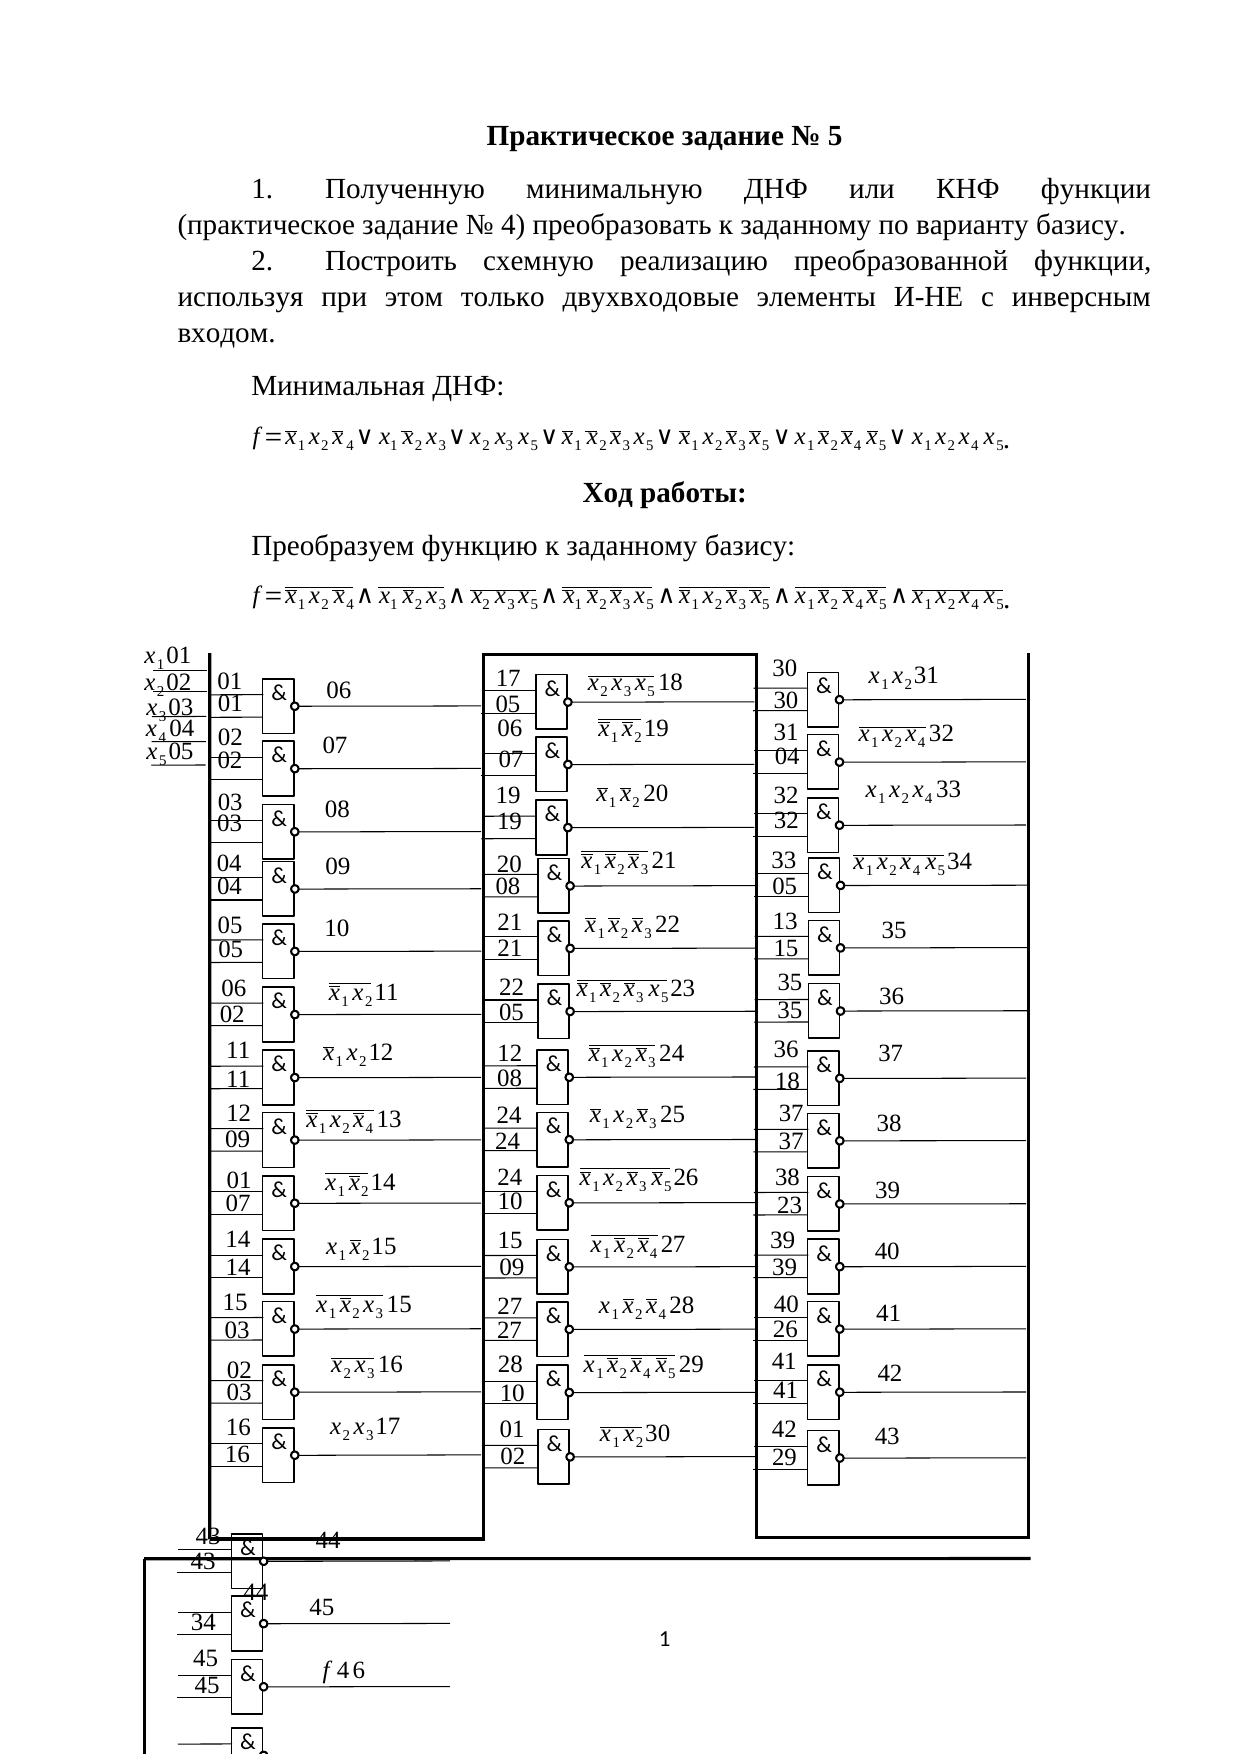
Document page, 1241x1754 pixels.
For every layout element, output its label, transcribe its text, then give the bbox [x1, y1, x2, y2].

text . [177, 581, 1152, 614]
text Практическое задание № 5 [177, 118, 1152, 152]
text Минимальная ДНФ: [251, 368, 1152, 402]
text Преобразуем функцию к заданному базису: [177, 528, 1152, 561]
text Ход работы: [177, 475, 1152, 509]
text . [177, 421, 1152, 456]
list Полученную минимальную ДНФ или КНФ функции (практическое задание № 4) преобразовать к заданному по варианту базису. [177, 171, 1152, 241]
list Построить схемную реализацию преобразованной функции, используя при этом только двухвходовые элементы И-НЕ с инверсным входом. [177, 243, 1152, 349]
